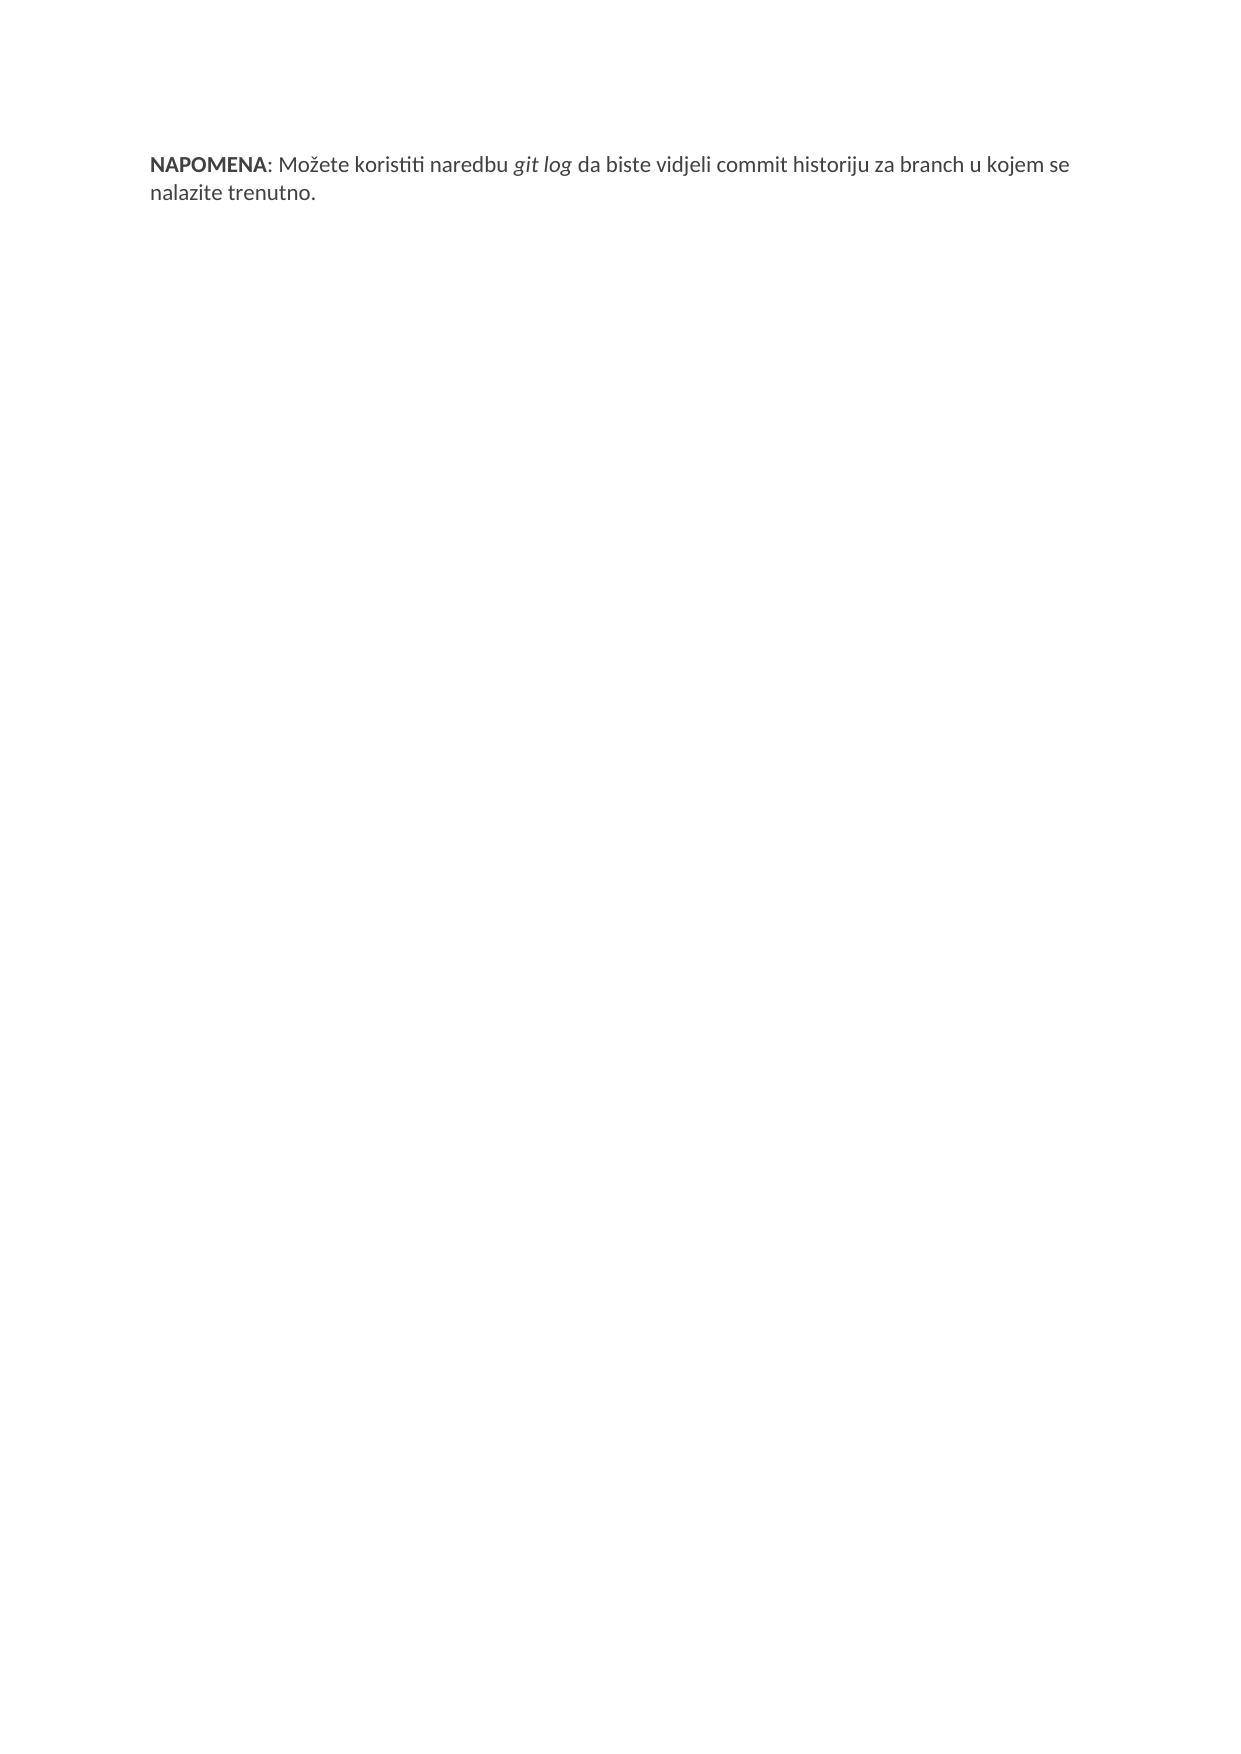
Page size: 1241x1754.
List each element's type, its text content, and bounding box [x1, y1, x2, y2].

text NAPOMENA: Možete koristiti naredbu git log da biste vidjeli commit historiju za branch u kojem se nalazite trenutno. [150, 150, 1090, 206]
